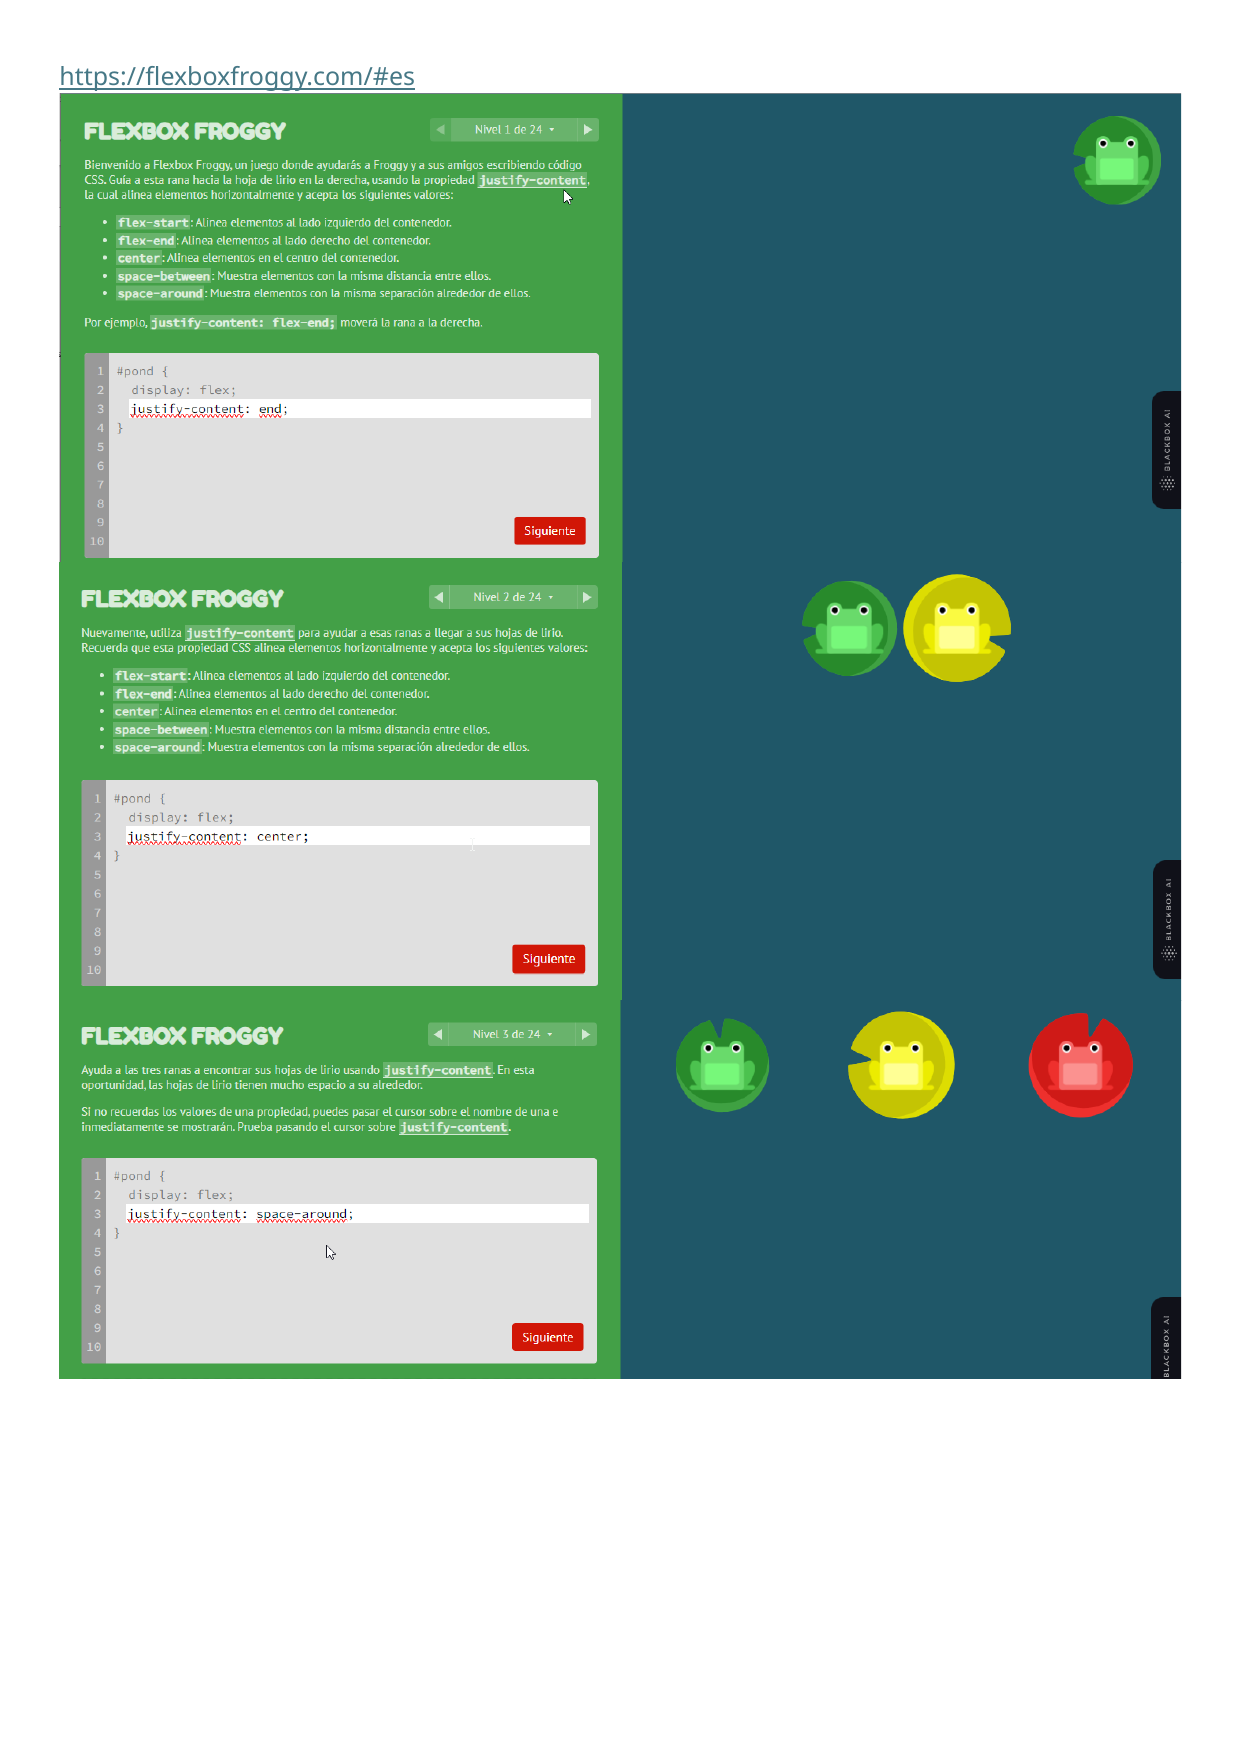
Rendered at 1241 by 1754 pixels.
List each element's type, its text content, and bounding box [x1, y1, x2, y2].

text https://flexboxfroggy.com/#es [59, 59, 1181, 93]
picture [59, 93, 1182, 1379]
